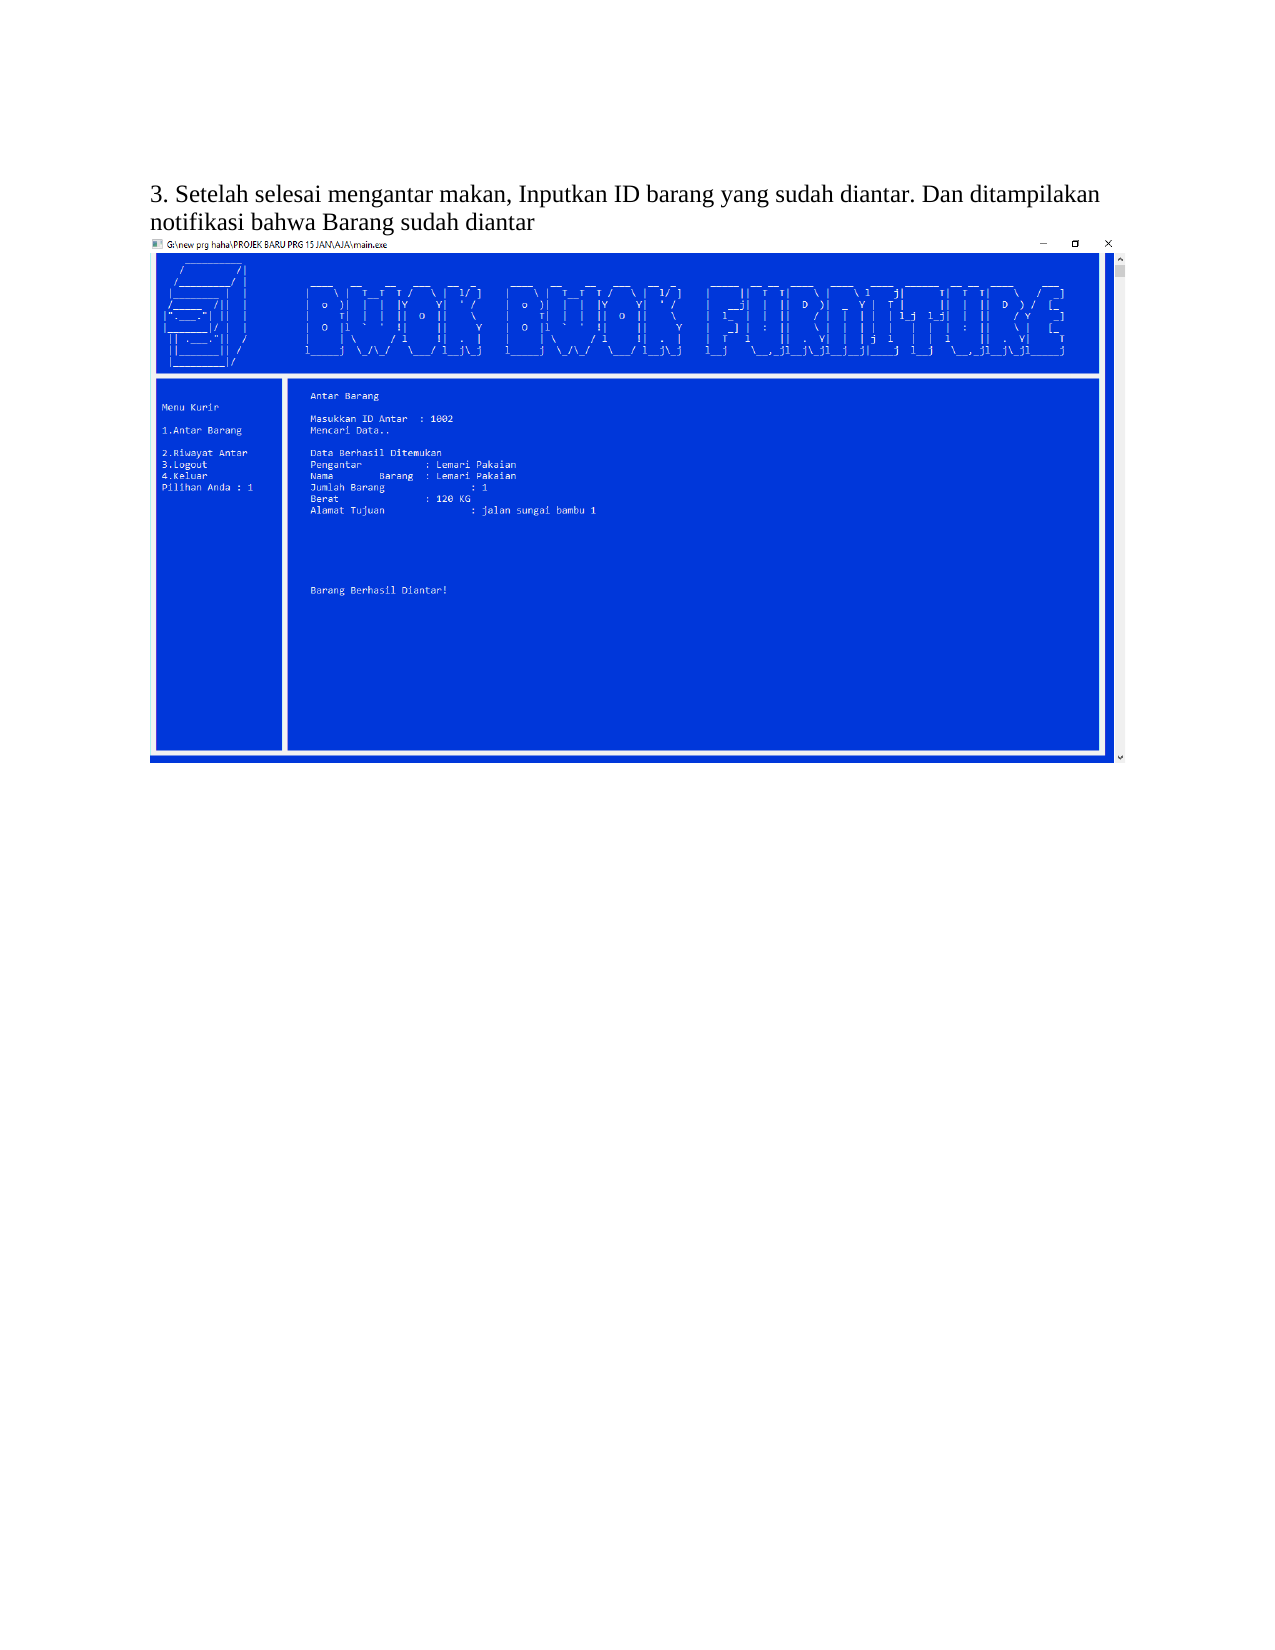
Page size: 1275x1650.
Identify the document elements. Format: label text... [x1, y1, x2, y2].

picture [150, 236, 1125, 763]
text 3. Setelah selesai mengantar makan, Inputkan ID barang yang sudah diantar. Dan ditampilakan notifikasi bahwa Barang sudah diantar [150, 179, 1125, 236]
